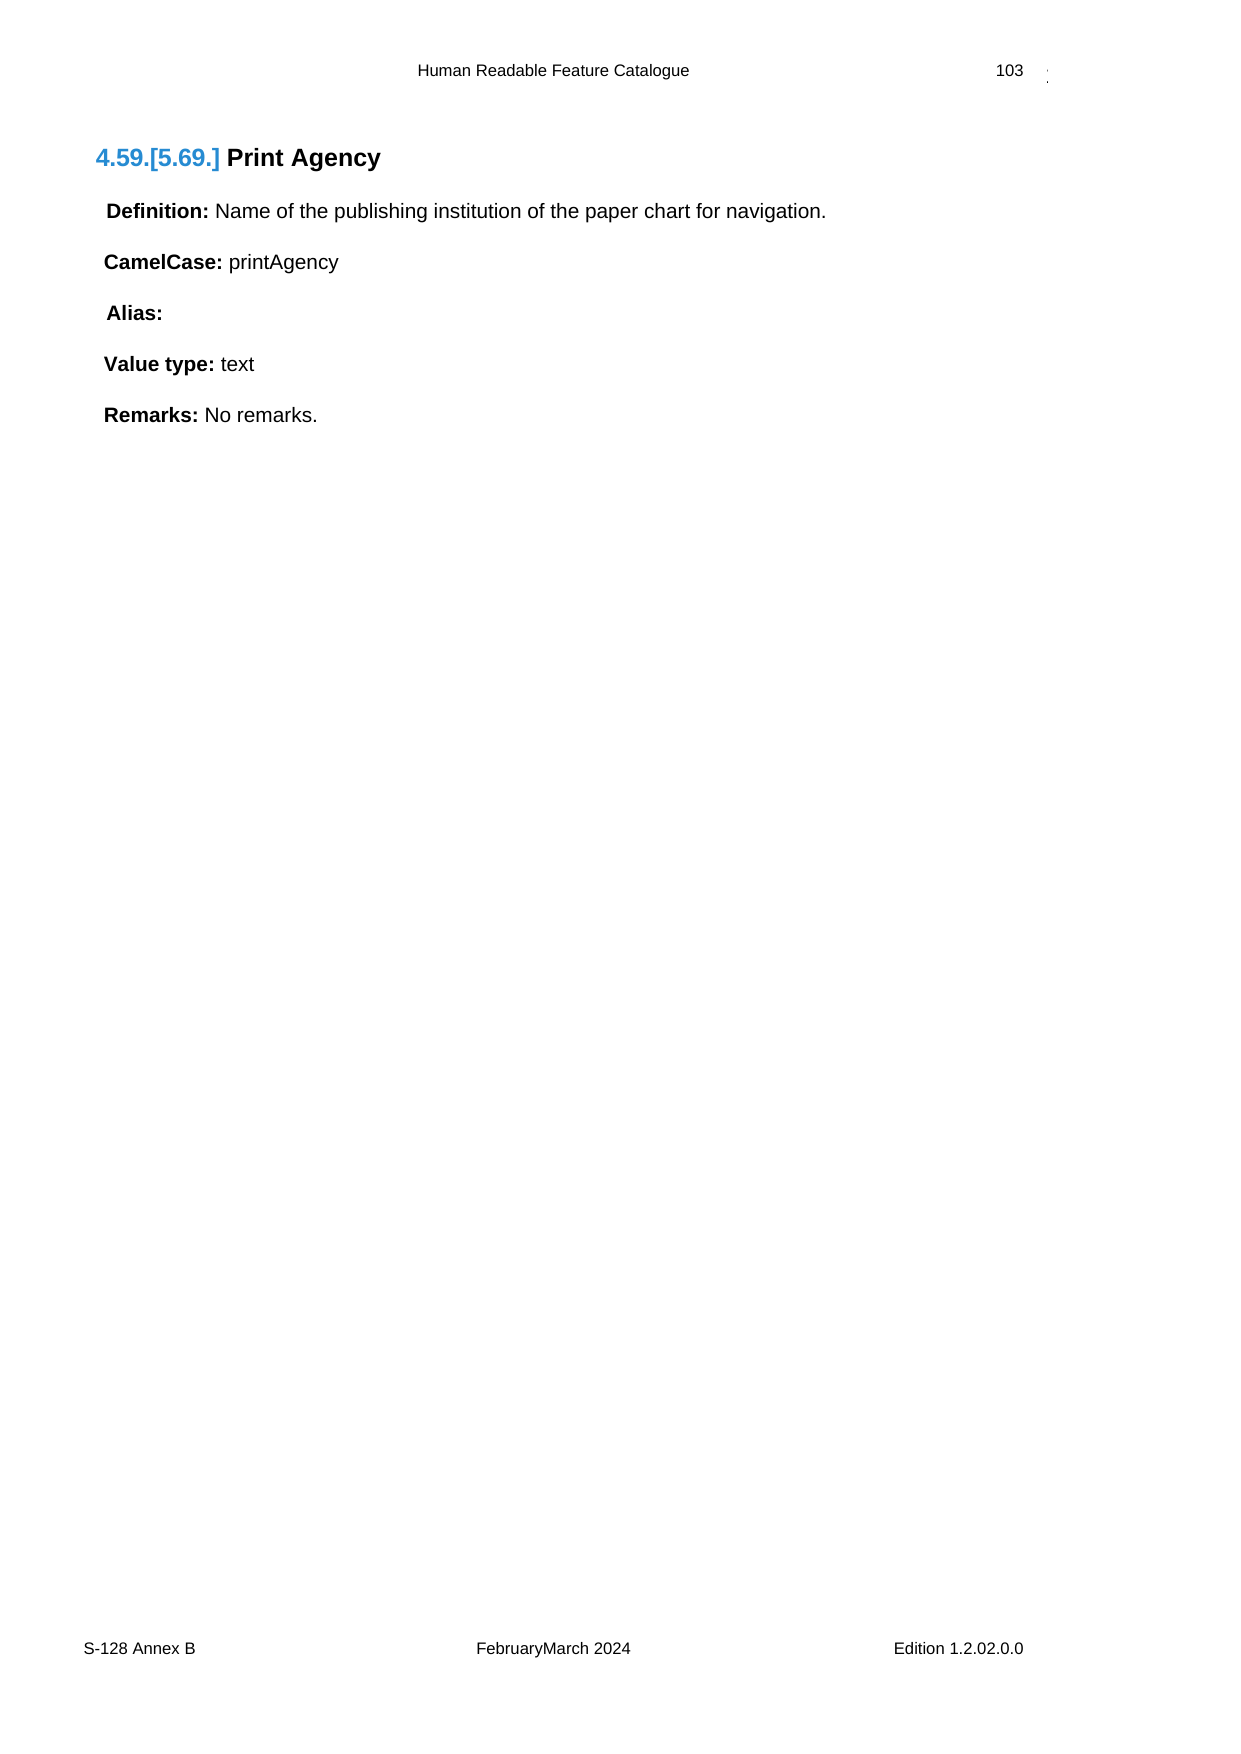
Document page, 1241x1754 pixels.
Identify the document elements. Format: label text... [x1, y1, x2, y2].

text Alias: [106, 301, 1145, 325]
text Value type: text [104, 352, 1147, 376]
subtitle Print Agency [96, 143, 1147, 172]
text Remarks: No remarks. [104, 403, 1147, 427]
text Definition: Name of the publishing institution of the paper chart for navigation. [106, 199, 1145, 223]
text CamelCase: printAgency [104, 250, 1147, 274]
